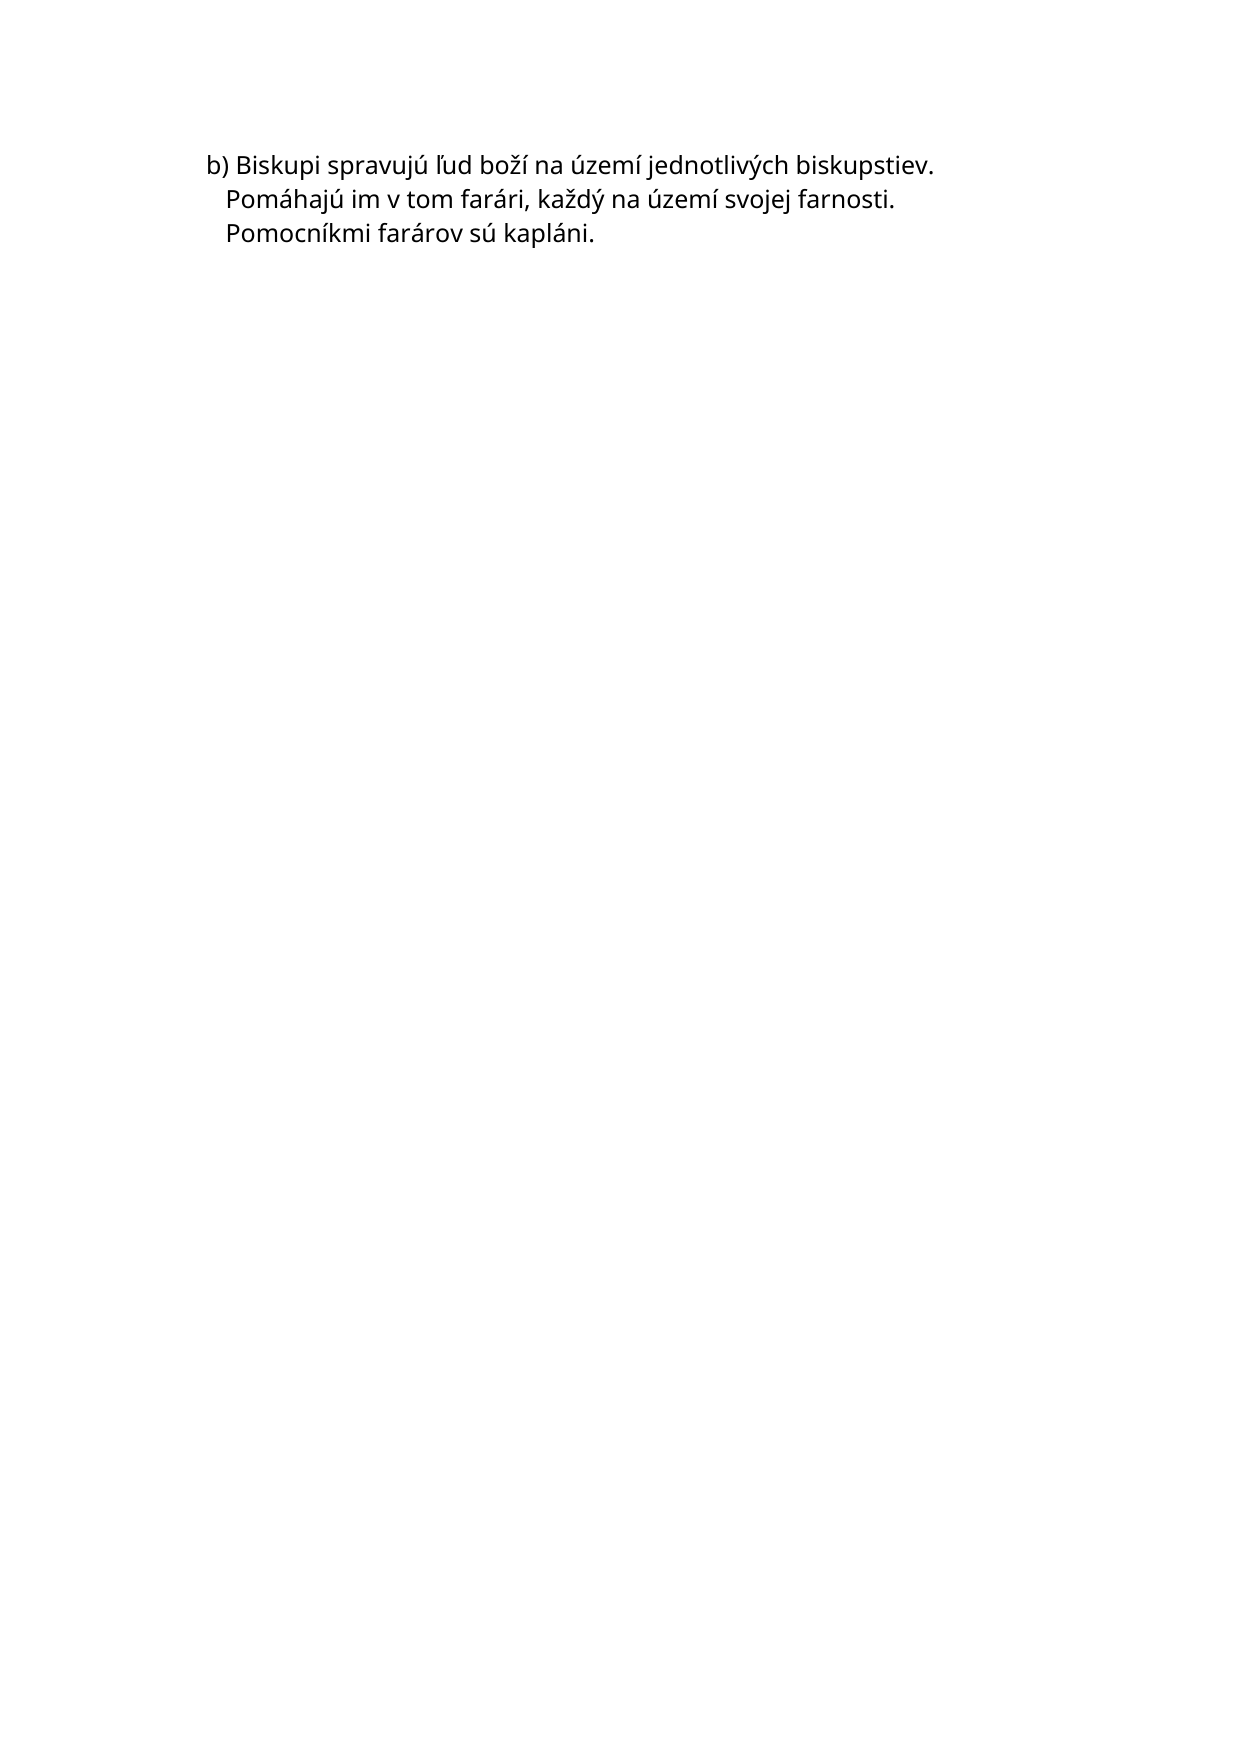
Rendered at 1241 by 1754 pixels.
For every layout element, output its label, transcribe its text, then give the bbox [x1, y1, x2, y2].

text Pomocníkmi farárov sú kapláni. [148, 216, 1093, 250]
text b) Biskupi spravujú ľud boží na území jednotlivých biskupstiev. [148, 148, 1093, 182]
text Pomáhajú im v tom farári, každý na území svojej farnosti. [148, 182, 1093, 216]
